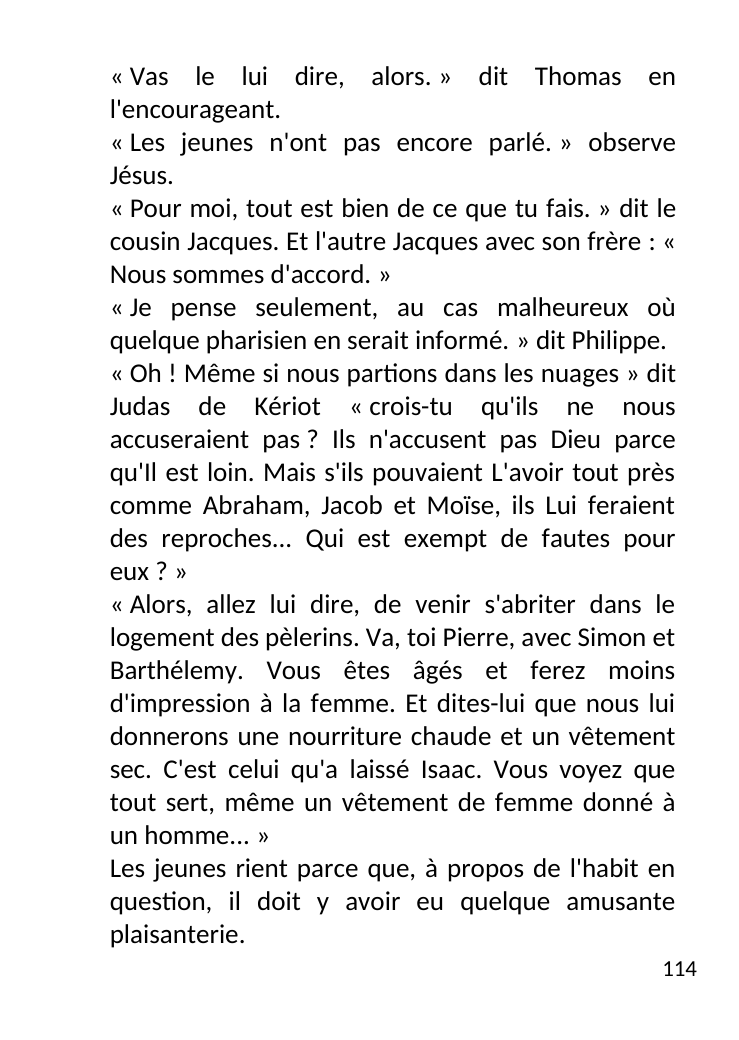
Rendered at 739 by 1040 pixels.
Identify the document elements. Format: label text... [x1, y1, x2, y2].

text « Pour moi, tout est bien de ce que tu fais. » dit le cousin Jacques. Et l'autre Jacques avec son frère : « Nous sommes d'accord. » [109, 191, 676, 290]
text Les jeunes rient parce que, à propos de l'habit en question, il doit y avoir eu quelque amusante plaisanterie. [109, 852, 676, 951]
text « Vas le lui dire, alors. » dit Thomas en l'encourageant. [109, 59, 676, 125]
text « Je pense seulement, au cas malheureux où quelque pharisien en serait informé. » dit Philippe. [109, 290, 676, 356]
text « Les jeunes n'ont pas encore parlé. » observe Jésus. [109, 125, 676, 191]
text « Oh ! Même si nous partions dans les nuages » dit Judas de Kériot « crois-tu qu'ils ne nous accuseraient pas ? Ils n'accusent pas Dieu parce qu'Il est loin. Mais s'ils pouvaient L'avoir tout près comme Abraham, Jacob et Moïse, ils Lui feraient des reproches... Qui est exempt de fautes pour eux ? » [109, 356, 676, 587]
text « Alors, allez lui dire, de venir s'abriter dans le logement des pèlerins. Va, toi Pierre, avec Simon et Barthélemy. Vous êtes âgés et ferez moins d'impression à la femme. Et dites-lui que nous lui donnerons une nourriture chaude et un vêtement sec. C'est celui qu'a laissé Isaac. Vous voyez que tout sert, même un vêtement de femme donné à un homme... » [109, 587, 676, 852]
